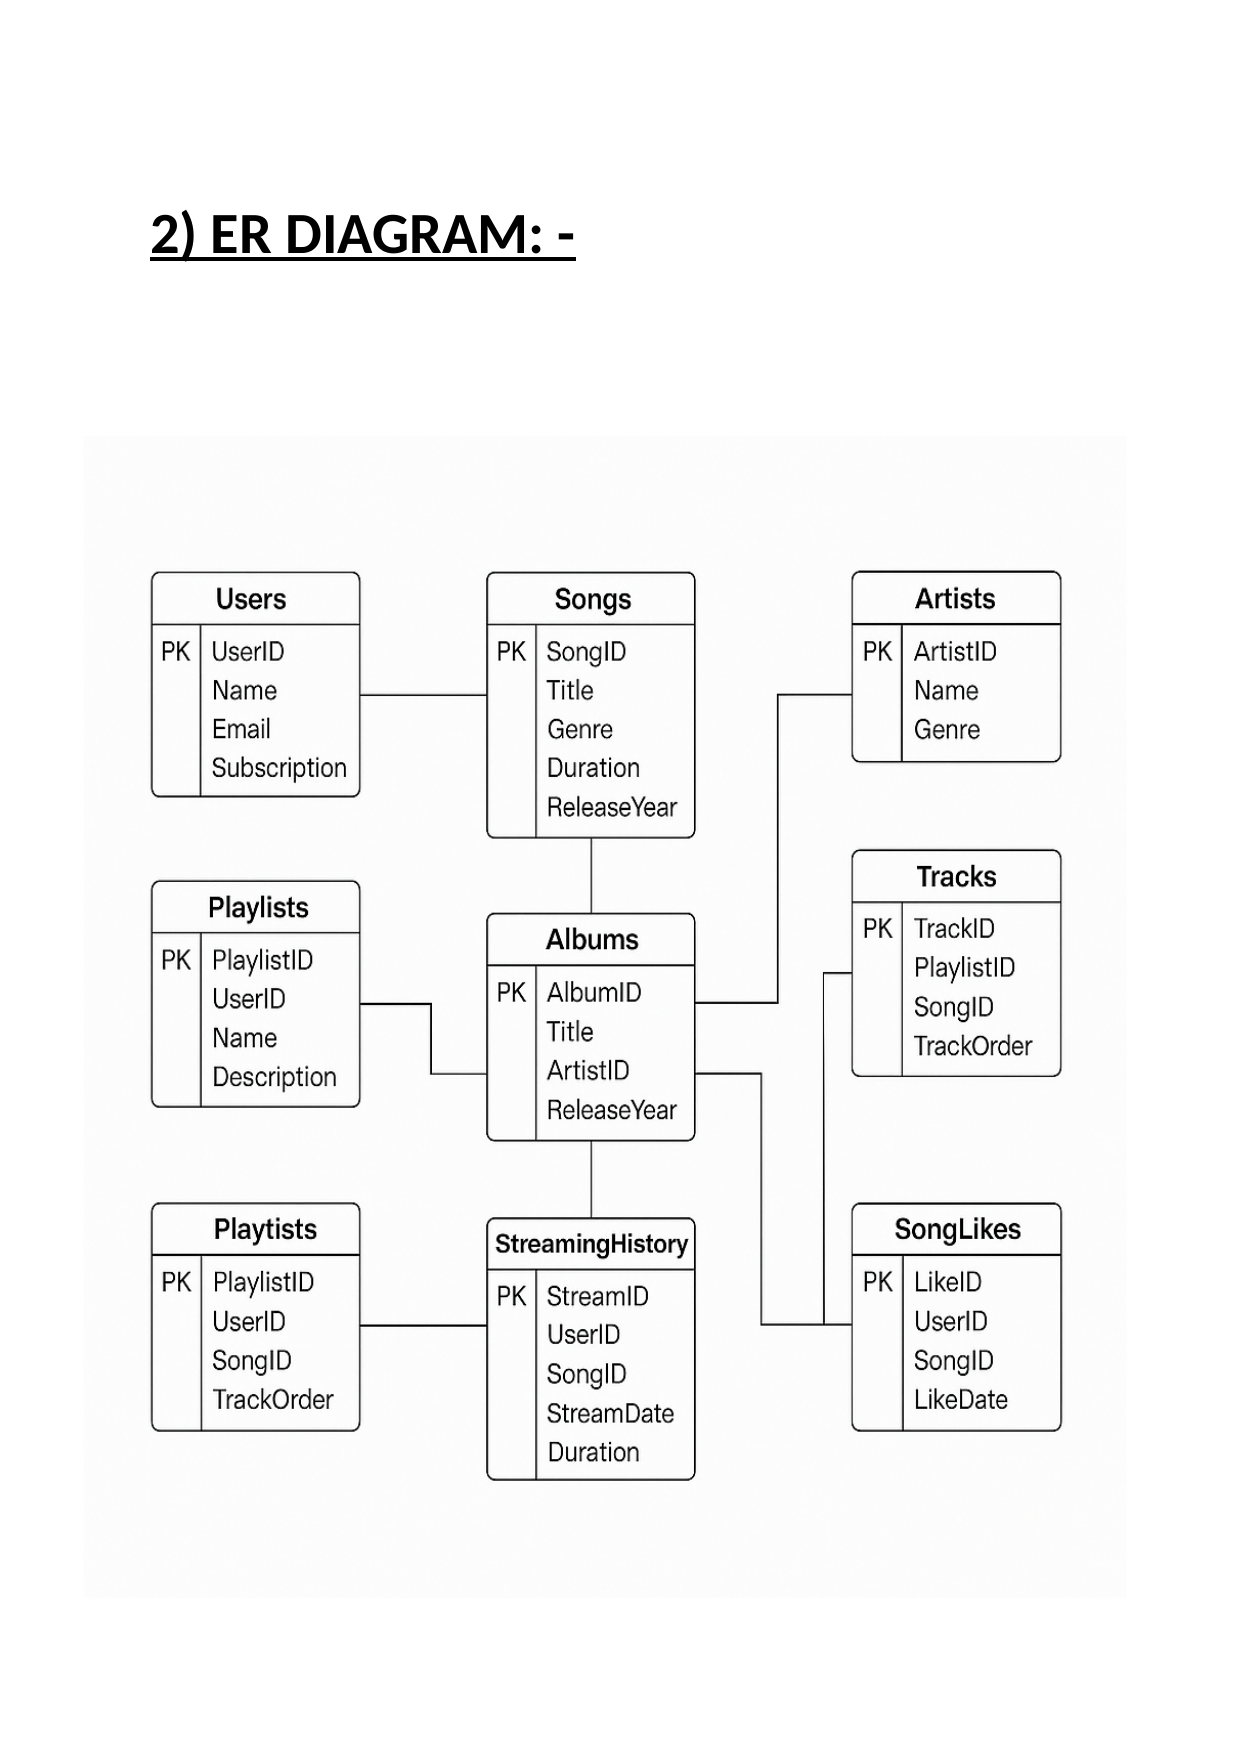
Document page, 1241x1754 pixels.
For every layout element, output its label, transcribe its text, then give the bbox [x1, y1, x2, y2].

text 2) ER DIAGRAM: - [150, 197, 1090, 268]
picture [83, 436, 1127, 1597]
